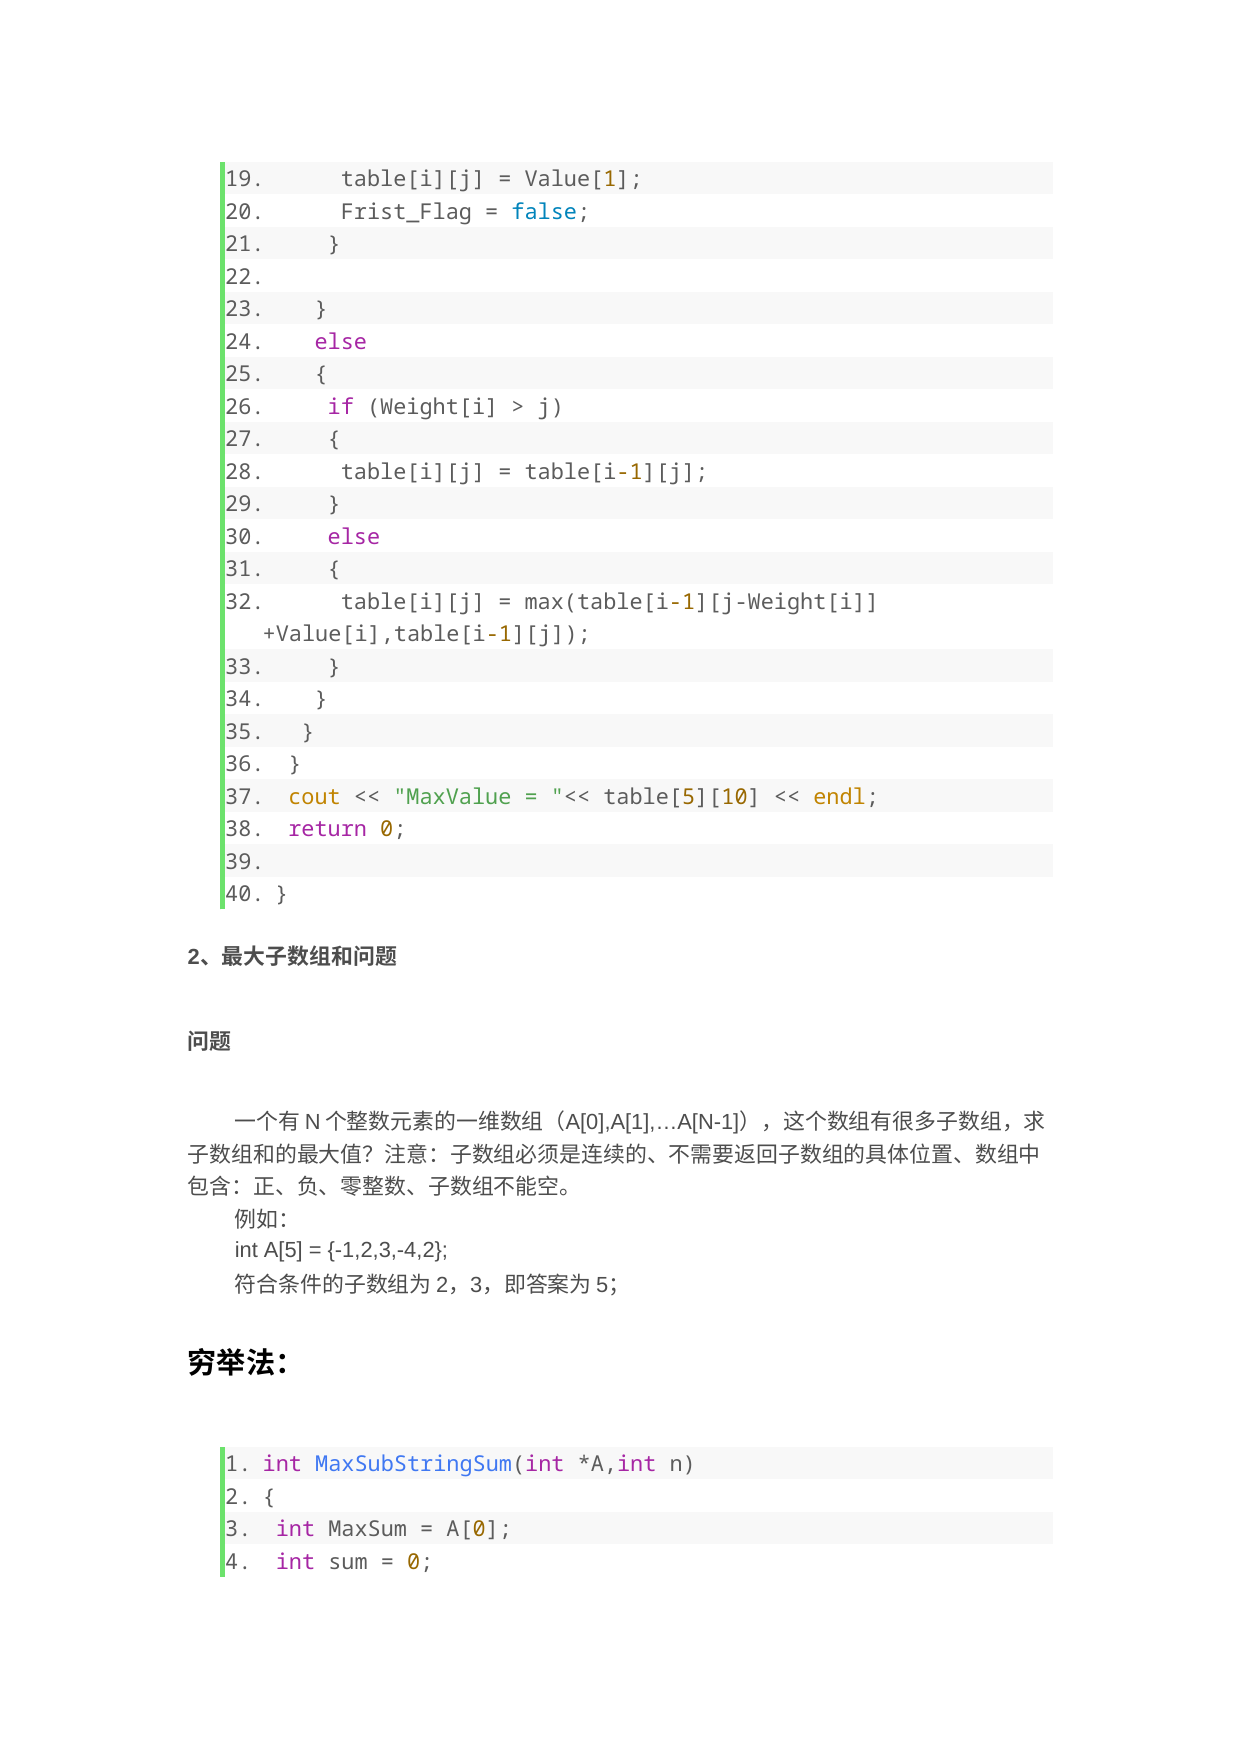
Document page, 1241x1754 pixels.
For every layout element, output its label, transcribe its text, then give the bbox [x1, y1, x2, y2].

list cout << "MaxValue = "<< table[5][10] << endl; [225, 779, 1053, 812]
subtitle 问题 [187, 1023, 1053, 1056]
list } [225, 714, 1053, 747]
list int sum = 0; [225, 1544, 1053, 1577]
list } [225, 649, 1053, 682]
subtitle 穷举法： [187, 1328, 1053, 1393]
list } [225, 747, 1053, 779]
text 一个有N个整数元素的一维数组（A[0],A[1],…A[N-1]），这个数组有很多子数组，求子数组和的最大值？注意：子数组必须是连续的、不需要返回子数组的具体位置、数组中包含：正、负、零整数、子数组不能空。 [187, 1104, 1053, 1201]
subtitle 2、最大子数组和问题 [187, 939, 1053, 971]
list } [225, 487, 1053, 519]
list { [225, 357, 1053, 389]
list { [225, 1479, 1053, 1512]
list return 0; [225, 812, 1053, 844]
list } [225, 877, 1053, 909]
list Frist_Flag = false; [225, 194, 1053, 227]
list if (Weight[i] > j) [225, 389, 1053, 422]
list int MaxSum = A[0]; [225, 1512, 1053, 1544]
list } [225, 292, 1053, 324]
list { [225, 552, 1053, 584]
list { [225, 422, 1053, 454]
list int MaxSubStringSum(int *A,int n) [225, 1447, 1053, 1479]
text int A[5] = {-1,2,3,-4,2}; [187, 1234, 1053, 1266]
list else [225, 324, 1053, 357]
list else [225, 519, 1053, 552]
list table[i][j] = table[i-1][j]; [225, 454, 1053, 487]
list table[i][j] = Value[1]; [225, 162, 1053, 194]
list } [225, 227, 1053, 259]
text 符合条件的子数组为2，3，即答案为5； [187, 1266, 1053, 1299]
list table[i][j] = max(table[i-1][j-Weight[i]]+Value[i],table[i-1][j]); [225, 584, 1053, 649]
text 例如： [187, 1201, 1053, 1234]
list } [225, 682, 1053, 714]
